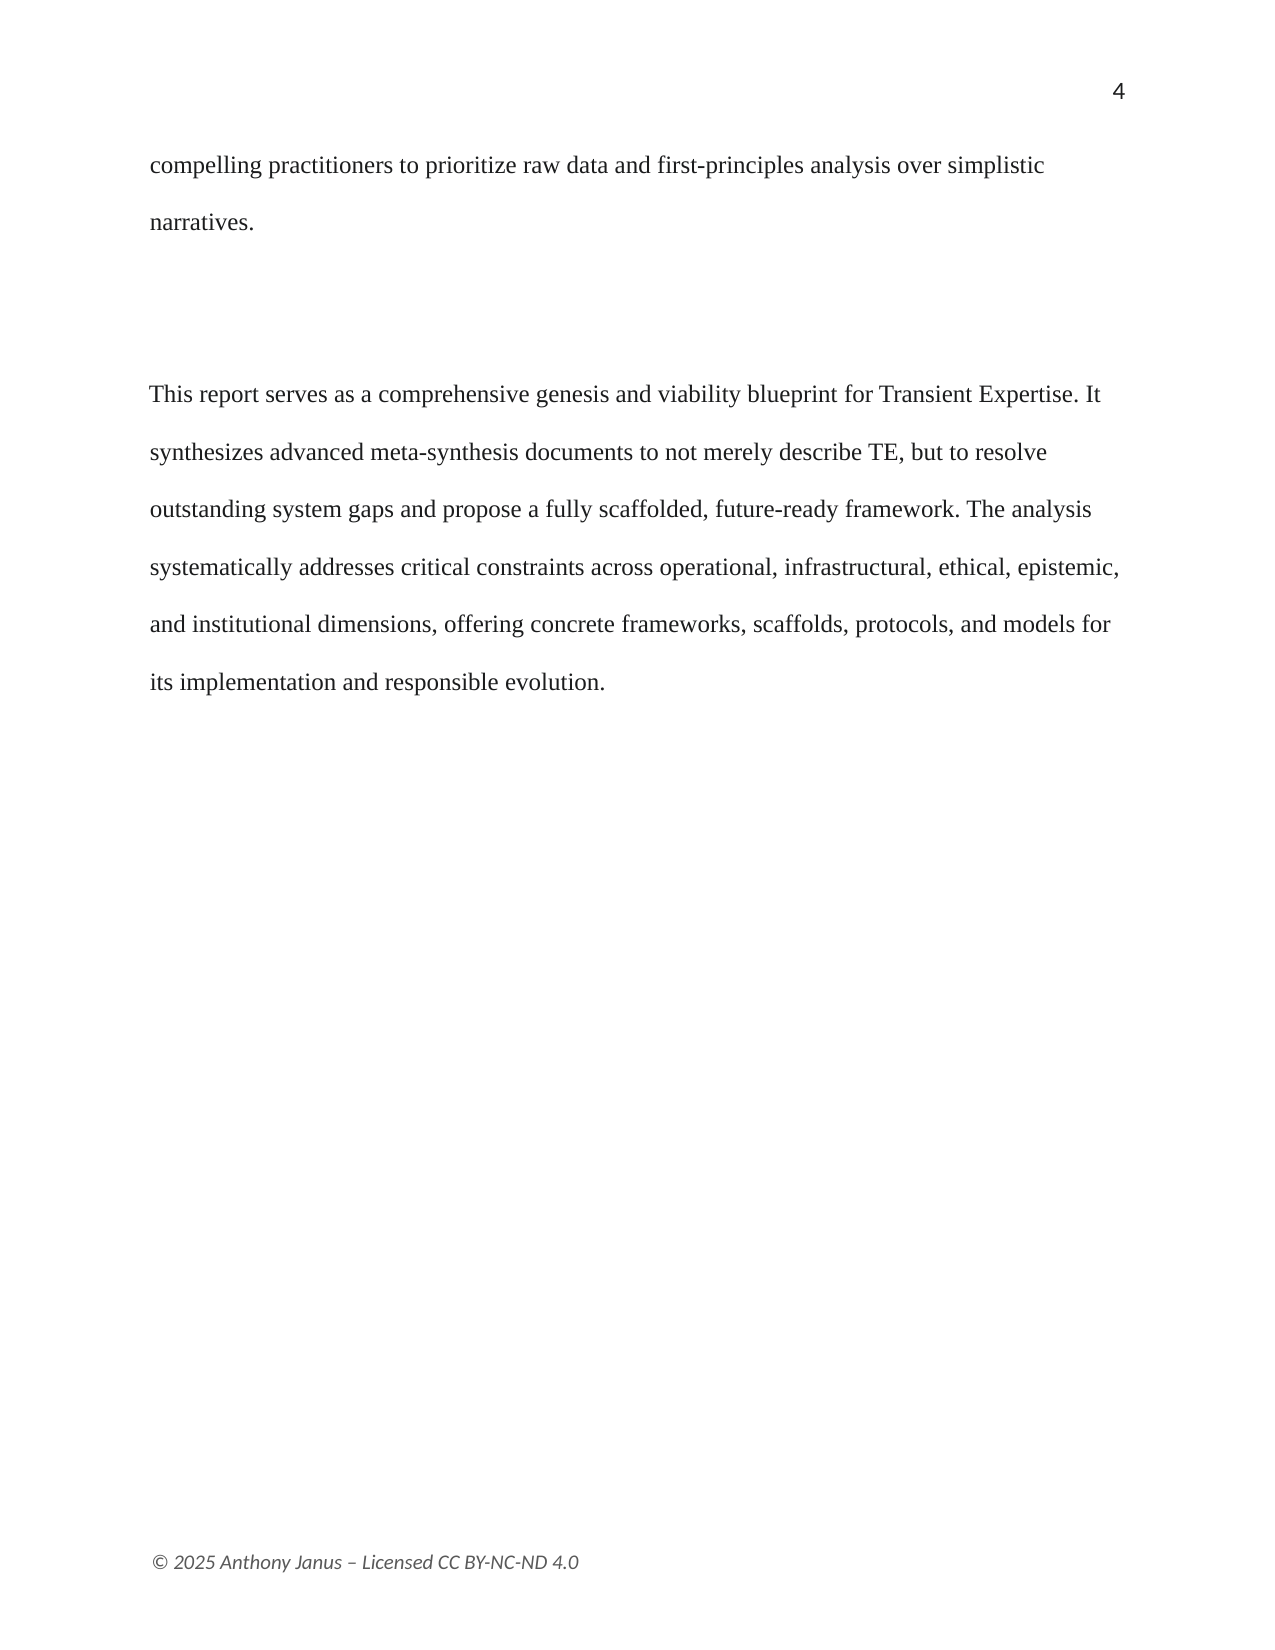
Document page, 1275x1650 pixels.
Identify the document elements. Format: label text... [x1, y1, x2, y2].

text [148, 150, 1125, 236]
text This report serves as a comprehensive genesis and viability blueprint for Transient Expertise. It synthesizes advanced meta-synthesis documents to not merely describe TE, but to resolve outstanding system gaps and propose a fully scaffolded, future-ready framework. The analysis systematically addresses critical constraints across operational, infrastructural, ethical, epistemic, and institutional dimensions, offering concrete frameworks, scaffolds, protocols, and models for its implementation and responsible evolution. [148, 379, 1125, 695]
